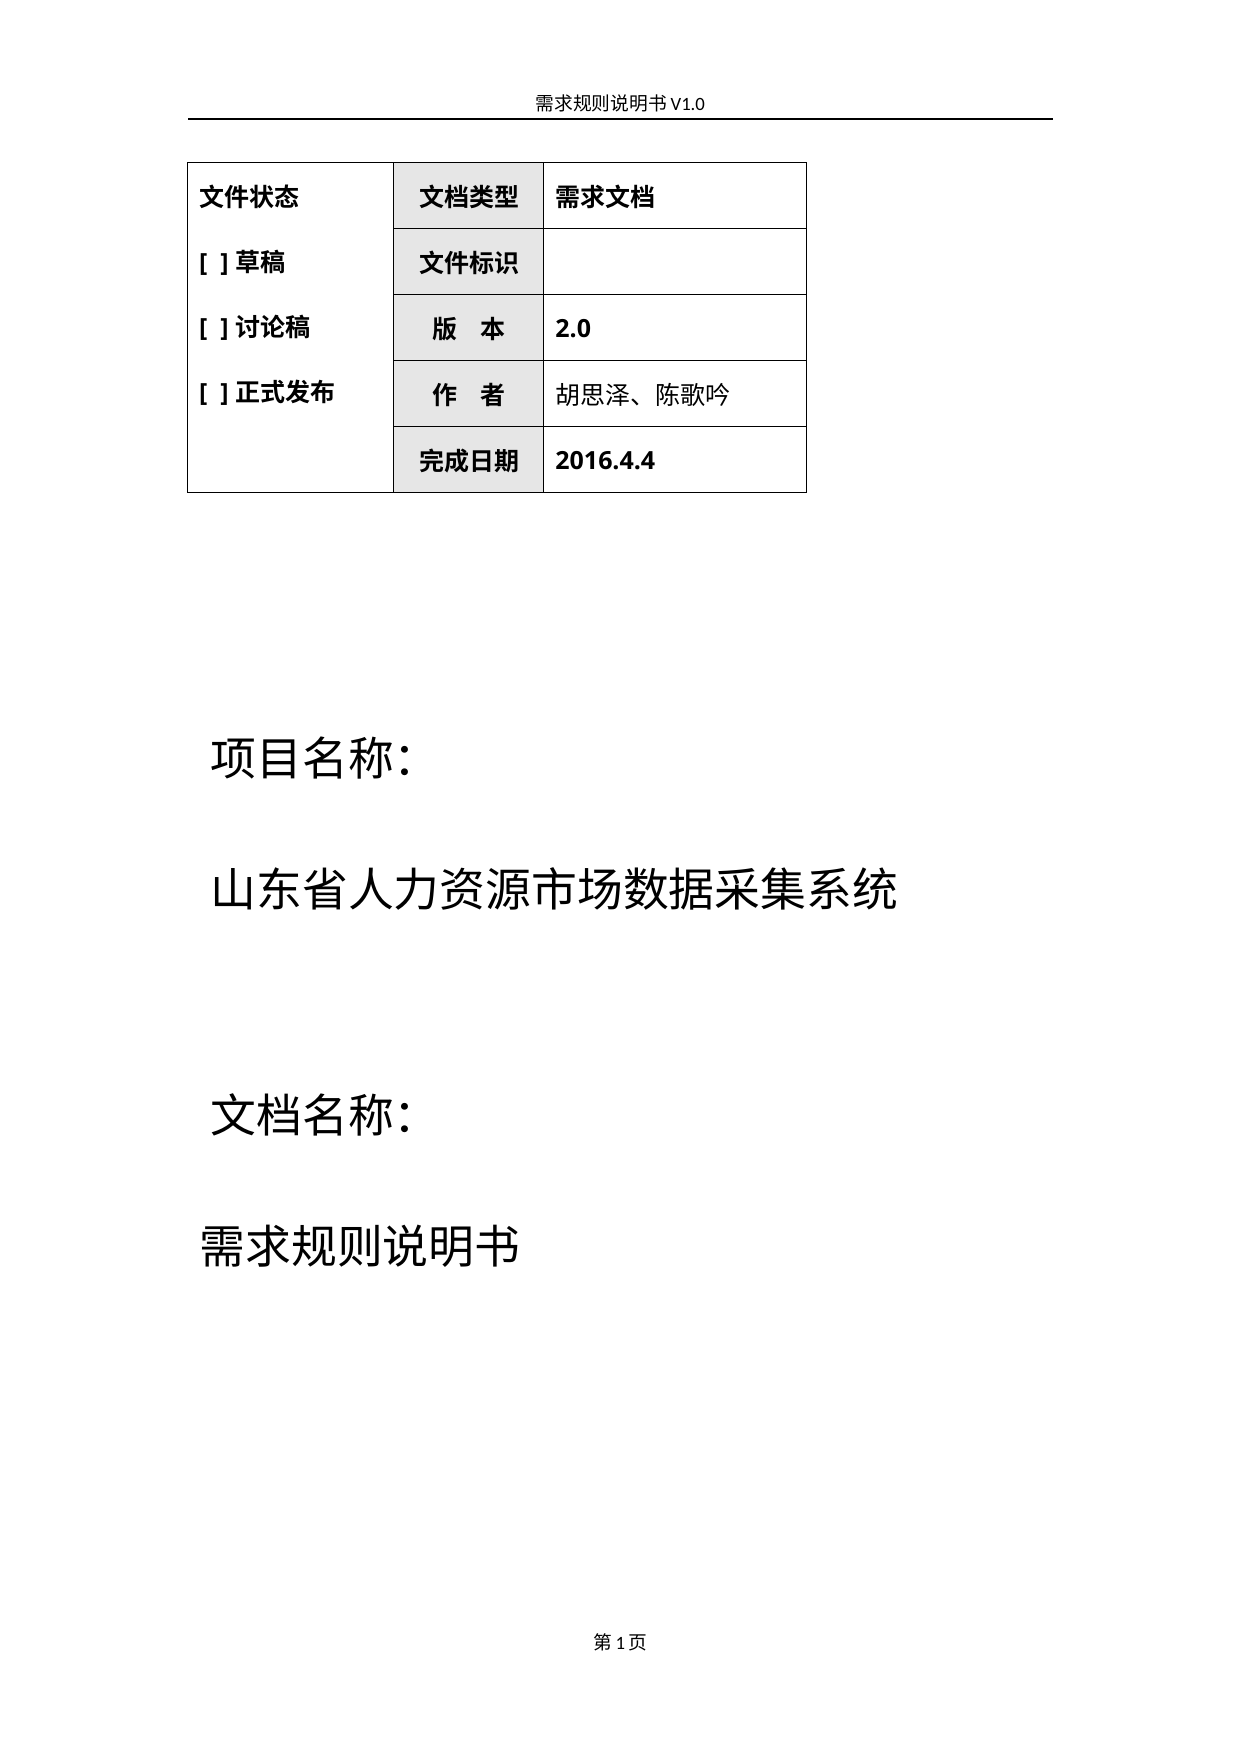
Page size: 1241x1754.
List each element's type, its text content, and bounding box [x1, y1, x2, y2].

table_header 文件状态 [ ] 草稿 [ ] 讨论稿 [ ] 正式发布 [188, 163, 393, 492]
table_cell 版 本 [394, 295, 543, 360]
table_cell [544, 229, 806, 294]
table_cell 2.0 [544, 295, 806, 360]
text 项目名称： [187, 707, 1053, 804]
text 山东省人力资源市场数据采集系统 [187, 837, 1053, 935]
table_cell 文件标识 [394, 229, 543, 294]
table_header 文档类型 [394, 163, 543, 228]
text 需求规则说明书文档修订 [187, 1195, 1053, 1292]
table_cell 胡思泽、陈歌吟 [544, 361, 806, 426]
table_cell 作 者 [394, 361, 543, 426]
table_cell 完成日期 [394, 427, 543, 492]
table_header 需求文档 [544, 163, 806, 228]
table_cell 2016.4.4 [544, 427, 806, 492]
text 文档名称： [187, 1064, 1053, 1162]
